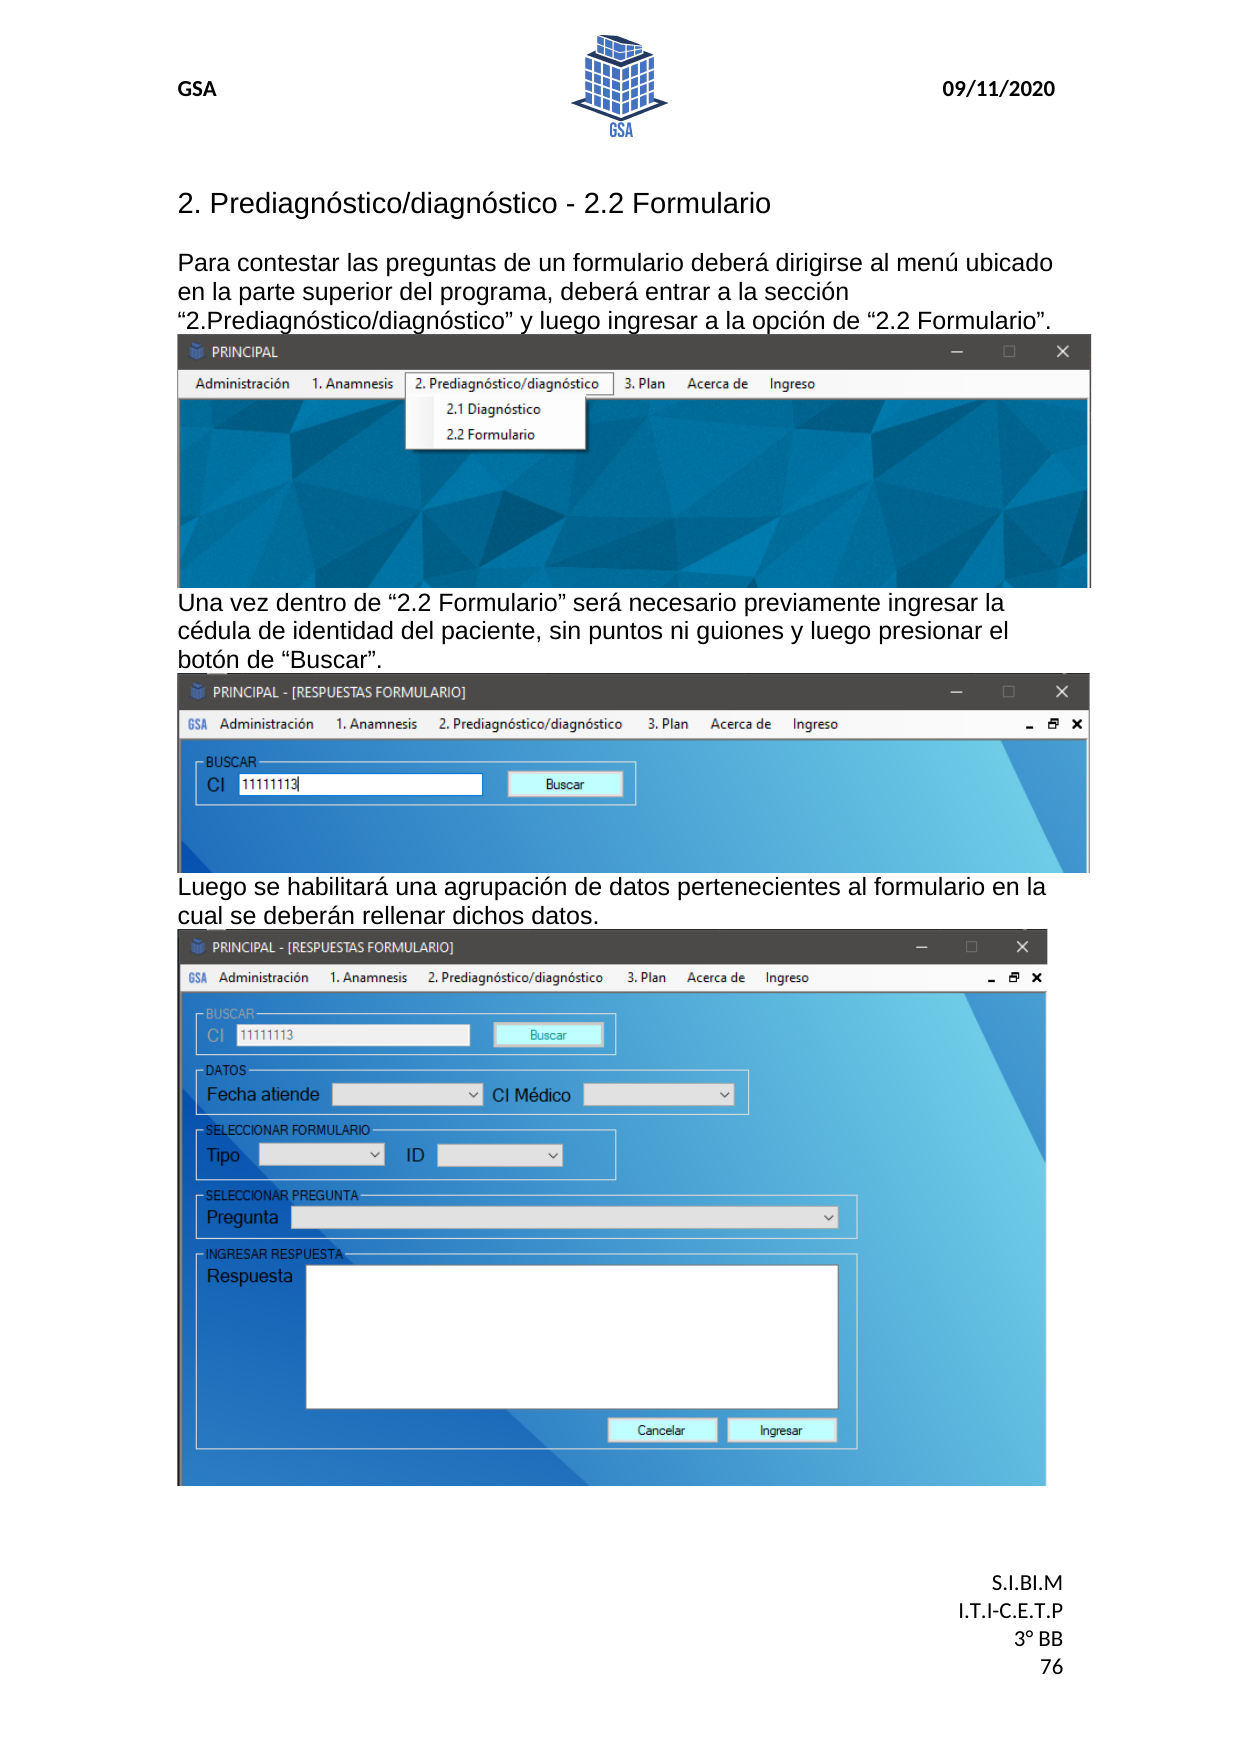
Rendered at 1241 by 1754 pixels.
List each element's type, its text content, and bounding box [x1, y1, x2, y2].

picture [177, 334, 1092, 588]
text Para contestar las preguntas de un formulario deberá dirigirse al menú ubicado en la parte superior del programa, deberá entrar a la sección “2.Prediagnóstico/diagnóstico” y luego ingresar a la opción de “2.2 Formulario”. [177, 219, 1063, 334]
text 2. Prediagnóstico/diagnóstico - 2.2 Formulario [177, 186, 1063, 219]
text Una vez dentro de “2.2 Formulario” será necesario previamente ingresar la cédula de identidad del paciente, sin puntos ni guiones y luego presionar el botón de “Buscar”. [177, 588, 1063, 673]
picture [177, 673, 1090, 873]
picture [177, 929, 1048, 1486]
picture [568, 34, 672, 138]
